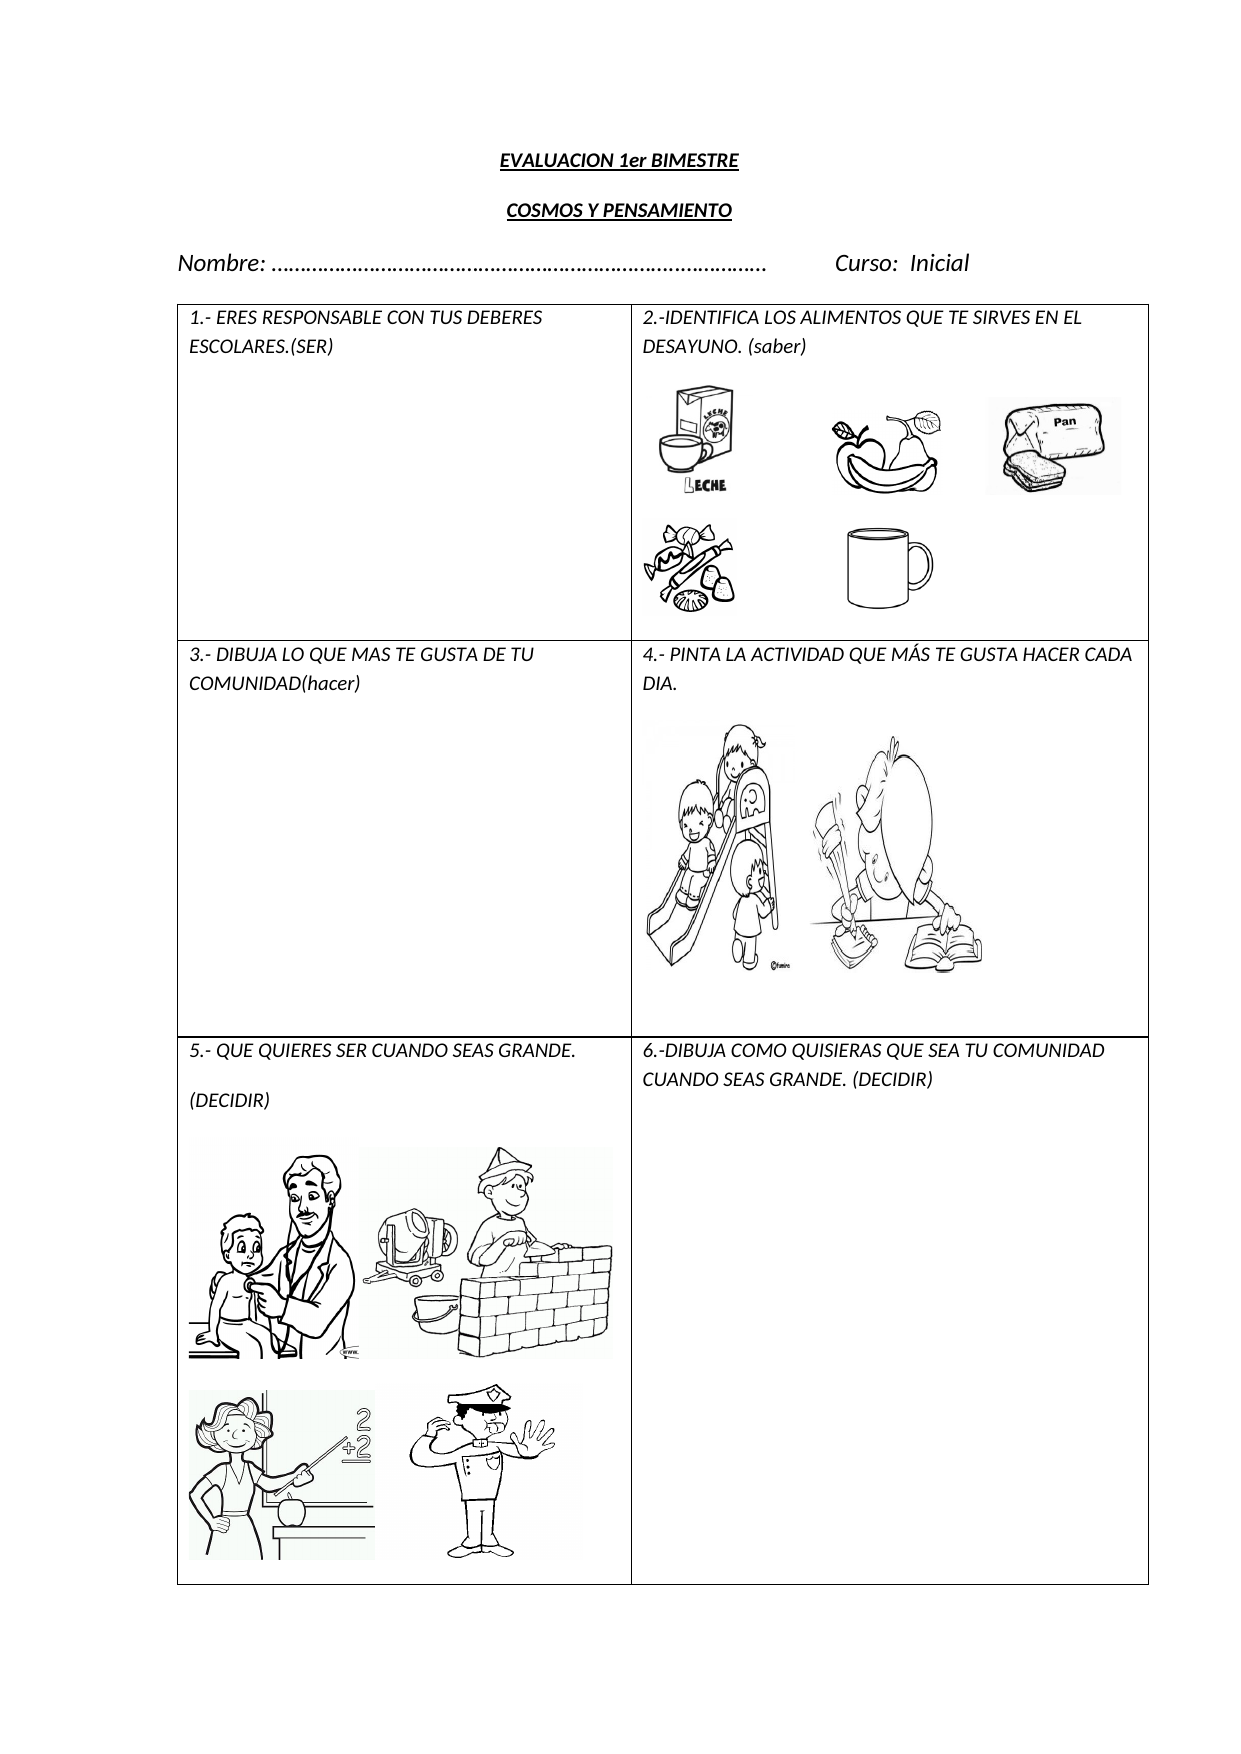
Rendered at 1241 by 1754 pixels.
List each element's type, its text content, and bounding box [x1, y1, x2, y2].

picture [642, 383, 754, 495]
picture [985, 397, 1122, 495]
picture [188, 1383, 583, 1560]
table_cell 6.-DIBUJA COMO QUISIERAS QUE SEA TU COMUNIDAD CUANDO SEAS GRANDE. (DECIDIR) [632, 1038, 1148, 1584]
picture [642, 518, 738, 616]
text EVALUACION 1er BIMESTRE [177, 148, 1063, 173]
table_cell 3.- DIBUJA LO QUE MAS TE GUSTA DE TU COMUNIDAD(hacer) [178, 641, 631, 1036]
text COSMOS Y PENSAMIENTO [177, 198, 1063, 223]
picture [842, 520, 938, 616]
text Nombre: ……………………………………………………………..…………… Curso: Inicial [177, 248, 1063, 278]
table_header 1.- ERES RESPONSABLE CON TUS DEBERES ESCOLARES.(SER) [178, 305, 631, 640]
picture [642, 720, 795, 973]
table_cell 5.- QUE QUIERES SER CUANDO SEAS GRANDE. (DECIDIR) [178, 1038, 631, 1584]
picture [809, 736, 982, 973]
table_header 2.-IDENTIFICA LOS ALIMENTOS QUE TE SIRVES EN EL DESAYUNO. (saber) [632, 305, 1148, 640]
picture [188, 1137, 613, 1359]
table_cell 4.- PINTA LA ACTIVIDAD QUE MÁS TE GUSTA HACER CADA DIA. [632, 641, 1148, 1036]
picture [831, 410, 944, 495]
